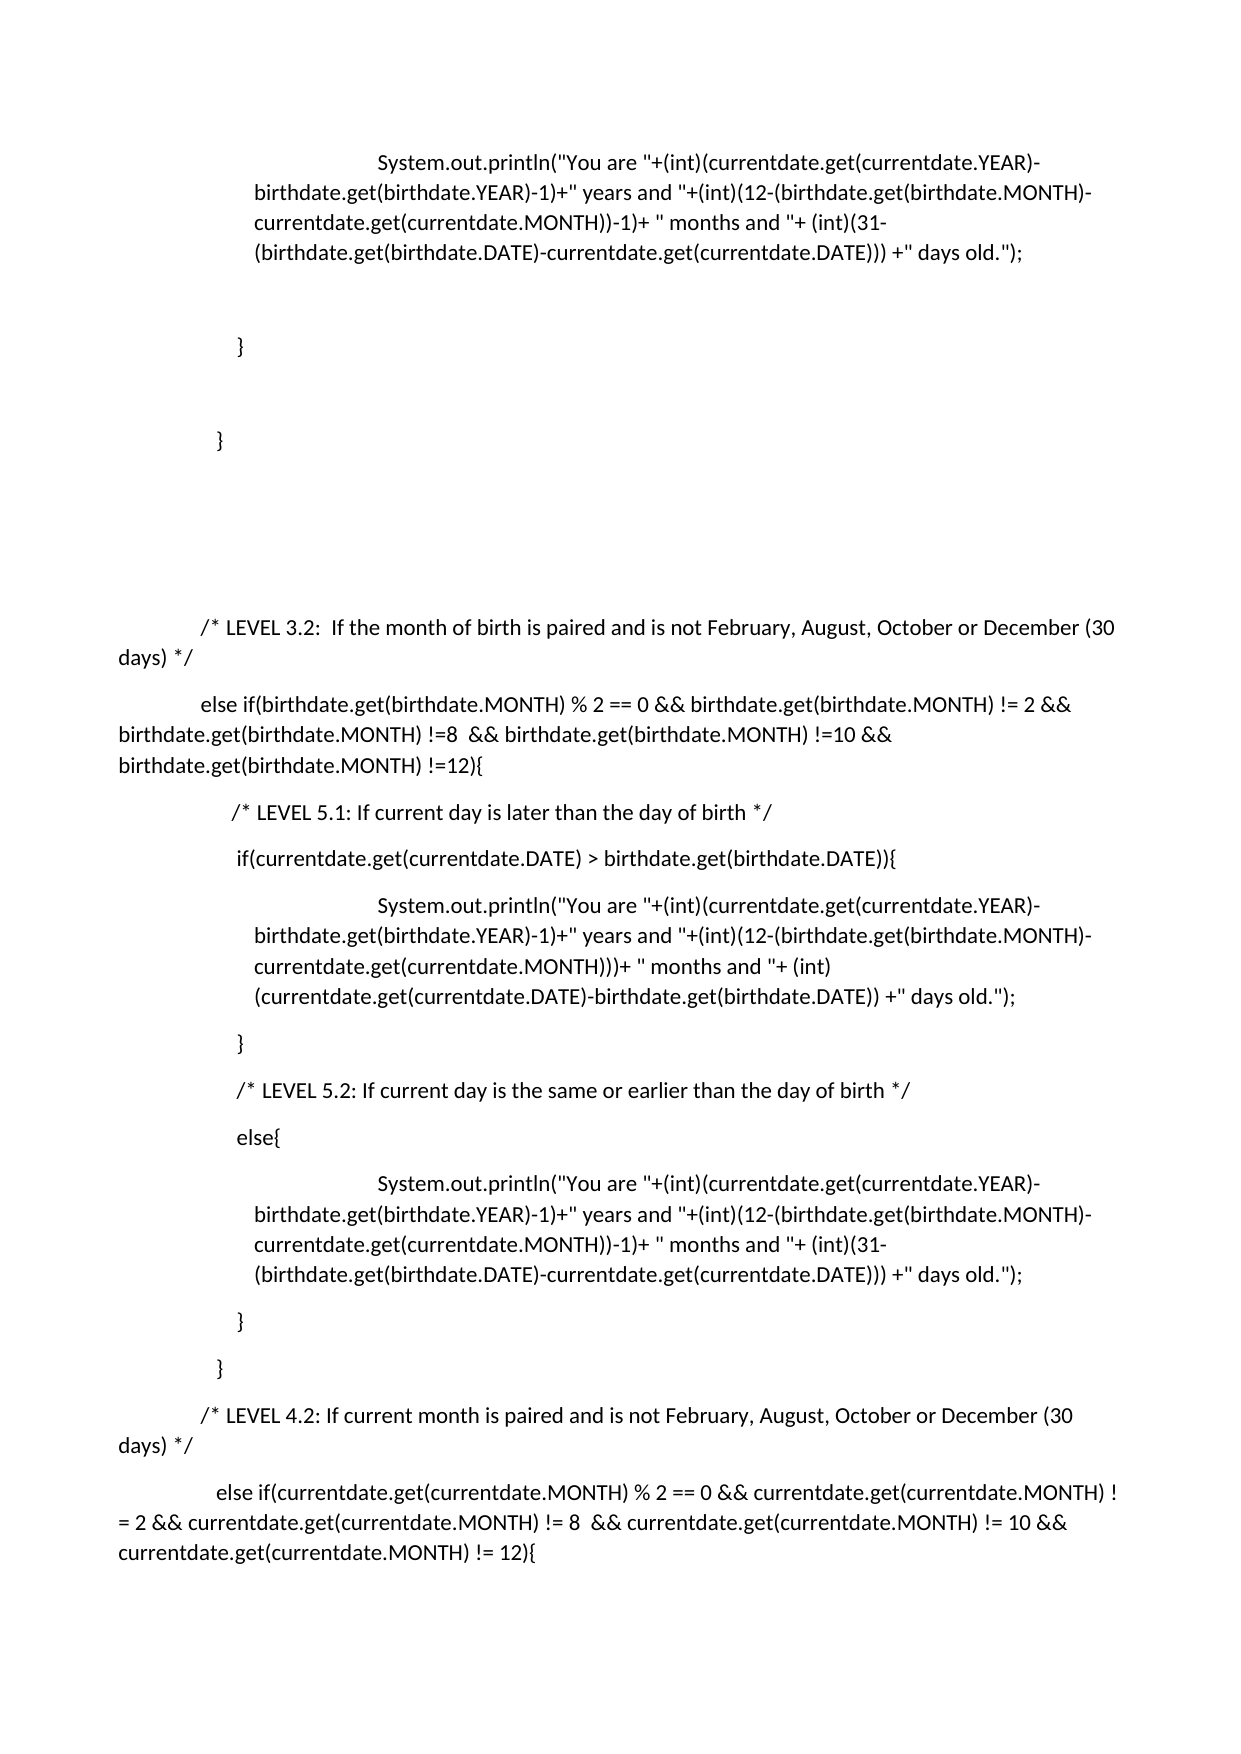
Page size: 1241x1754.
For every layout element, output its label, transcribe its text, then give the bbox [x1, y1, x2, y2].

text } [118, 1354, 1122, 1382]
text else if(birthdate.get(birthdate.MONTH) % 2 == 0 && birthdate.get(birthdate.MONTH) != 2 && birthdate.get(birthdate.MONTH) !=8 && birthdate.get(birthdate.MONTH) !=10 && birthdate.get(birthdate.MONTH) !=12){ [118, 690, 1122, 779]
text System.out.println("You are "+(int)(currentdate.get(currentdate.YEAR)-birthdate.get(birthdate.YEAR)-1)+" years and "+(int)(12-(birthdate.get(birthdate.MONTH)-currentdate.get(currentdate.MONTH))-1)+ " months and "+ (int)(31-(birthdate.get(birthdate.DATE)-currentdate.get(currentdate.DATE))) +" days old."); [254, 148, 1122, 266]
text /* LEVEL 4.2: If current month is paired and is not February, August, October or December (30 days) */ [118, 1401, 1122, 1459]
text if(currentdate.get(currentdate.DATE) > birthdate.get(birthdate.DATE)){ [118, 844, 1122, 872]
text /* LEVEL 5.1: If current day is later than the day of birth */ [118, 798, 1122, 826]
text else{ [118, 1123, 1122, 1151]
text System.out.println("You are "+(int)(currentdate.get(currentdate.YEAR)-birthdate.get(birthdate.YEAR)-1)+" years and "+(int)(12-(birthdate.get(birthdate.MONTH)-currentdate.get(currentdate.MONTH))-1)+ " months and "+ (int)(31-(birthdate.get(birthdate.DATE)-currentdate.get(currentdate.DATE))) +" days old."); [254, 1169, 1122, 1288]
text } [118, 426, 1122, 454]
text /* LEVEL 3.2: If the month of birth is paired and is not February, August, October or December (30 days) */ [118, 613, 1122, 671]
text } [118, 1029, 1122, 1057]
text /* LEVEL 5.2: If current day is the same or earlier than the day of birth */ [118, 1076, 1122, 1104]
text } [118, 332, 1122, 360]
text } [118, 1307, 1122, 1335]
text else if(currentdate.get(currentdate.MONTH) % 2 == 0 && currentdate.get(currentdate.MONTH) != 2 && currentdate.get(currentdate.MONTH) != 8 && currentdate.get(currentdate.MONTH) != 10 && currentdate.get(currentdate.MONTH) != 12){ [118, 1478, 1122, 1566]
text System.out.println("You are "+(int)(currentdate.get(currentdate.YEAR)-birthdate.get(birthdate.YEAR)-1)+" years and "+(int)(12-(birthdate.get(birthdate.MONTH)-currentdate.get(currentdate.MONTH)))+ " months and "+ (int)(currentdate.get(currentdate.DATE)-birthdate.get(birthdate.DATE)) +" days old."); [254, 891, 1122, 1010]
